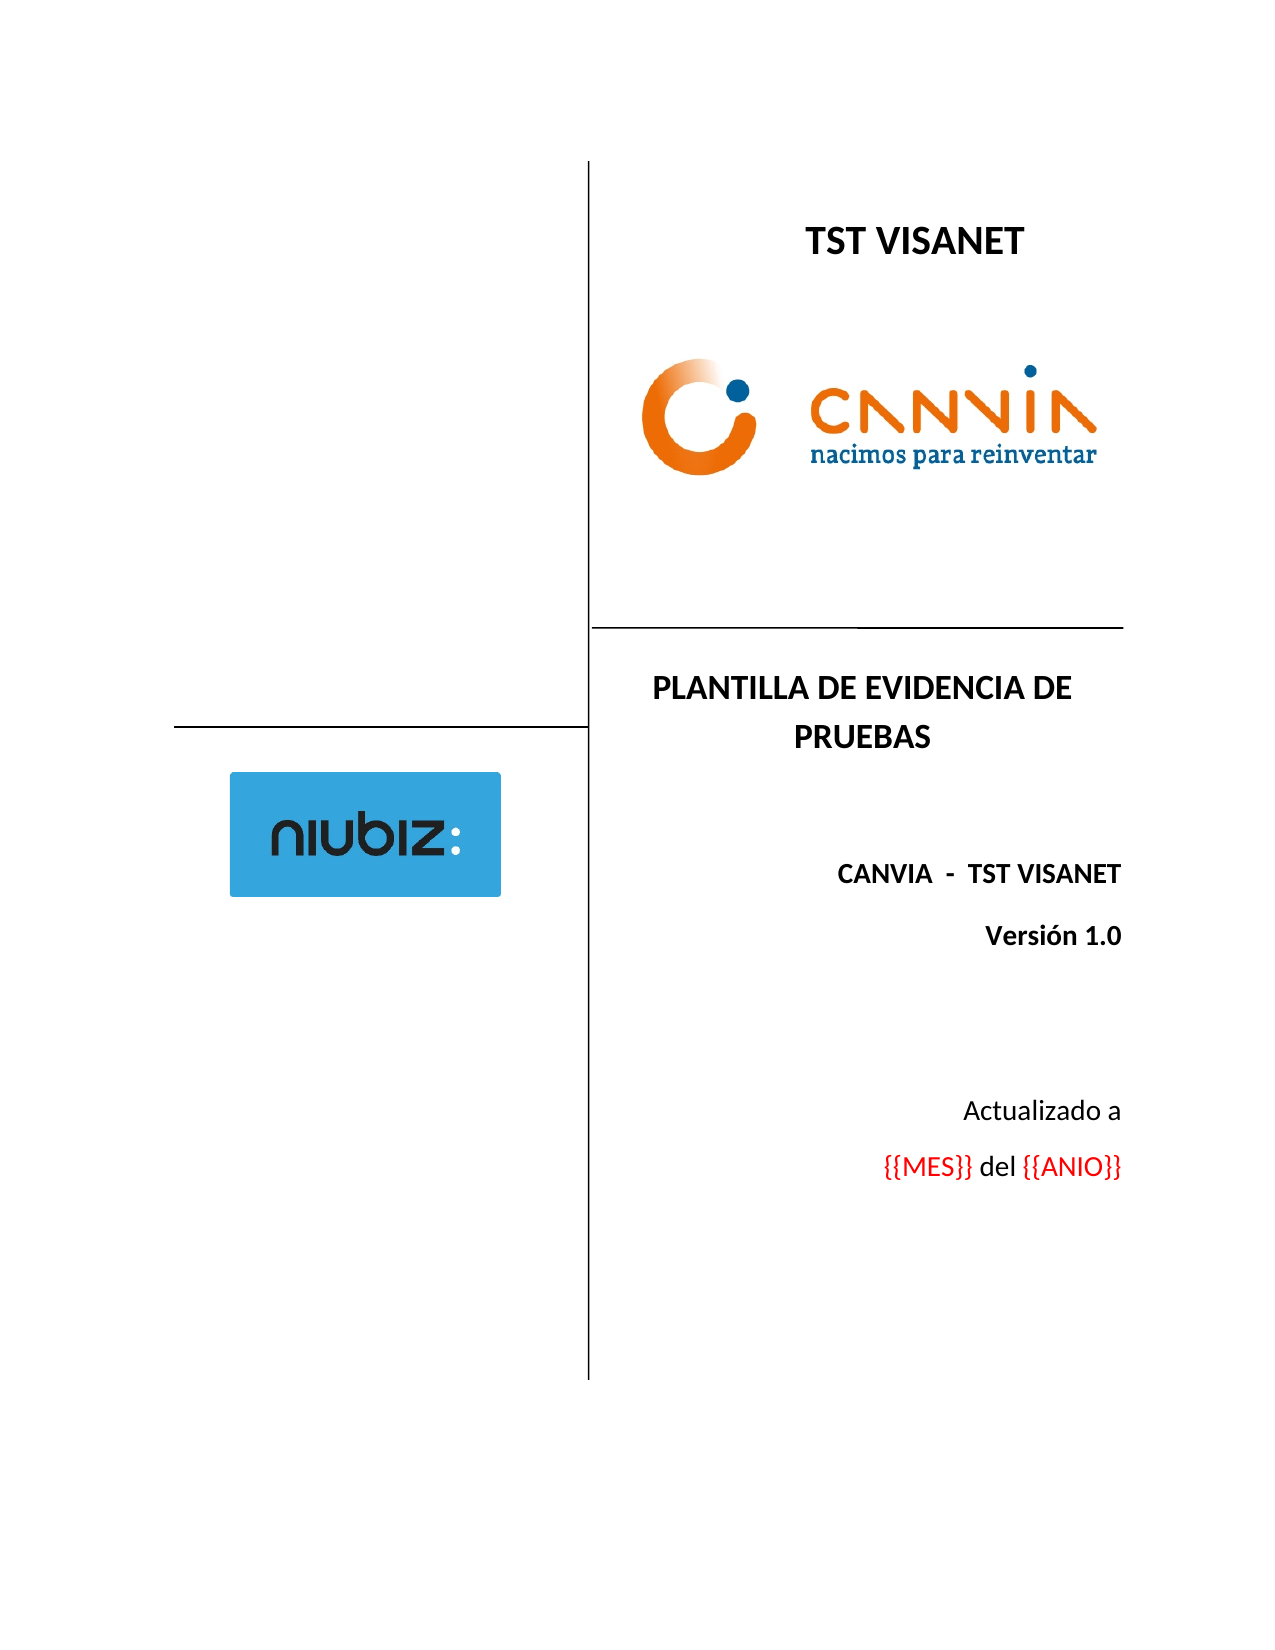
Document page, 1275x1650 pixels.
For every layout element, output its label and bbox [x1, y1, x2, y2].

picture [638, 358, 1098, 476]
picture [229, 772, 501, 897]
